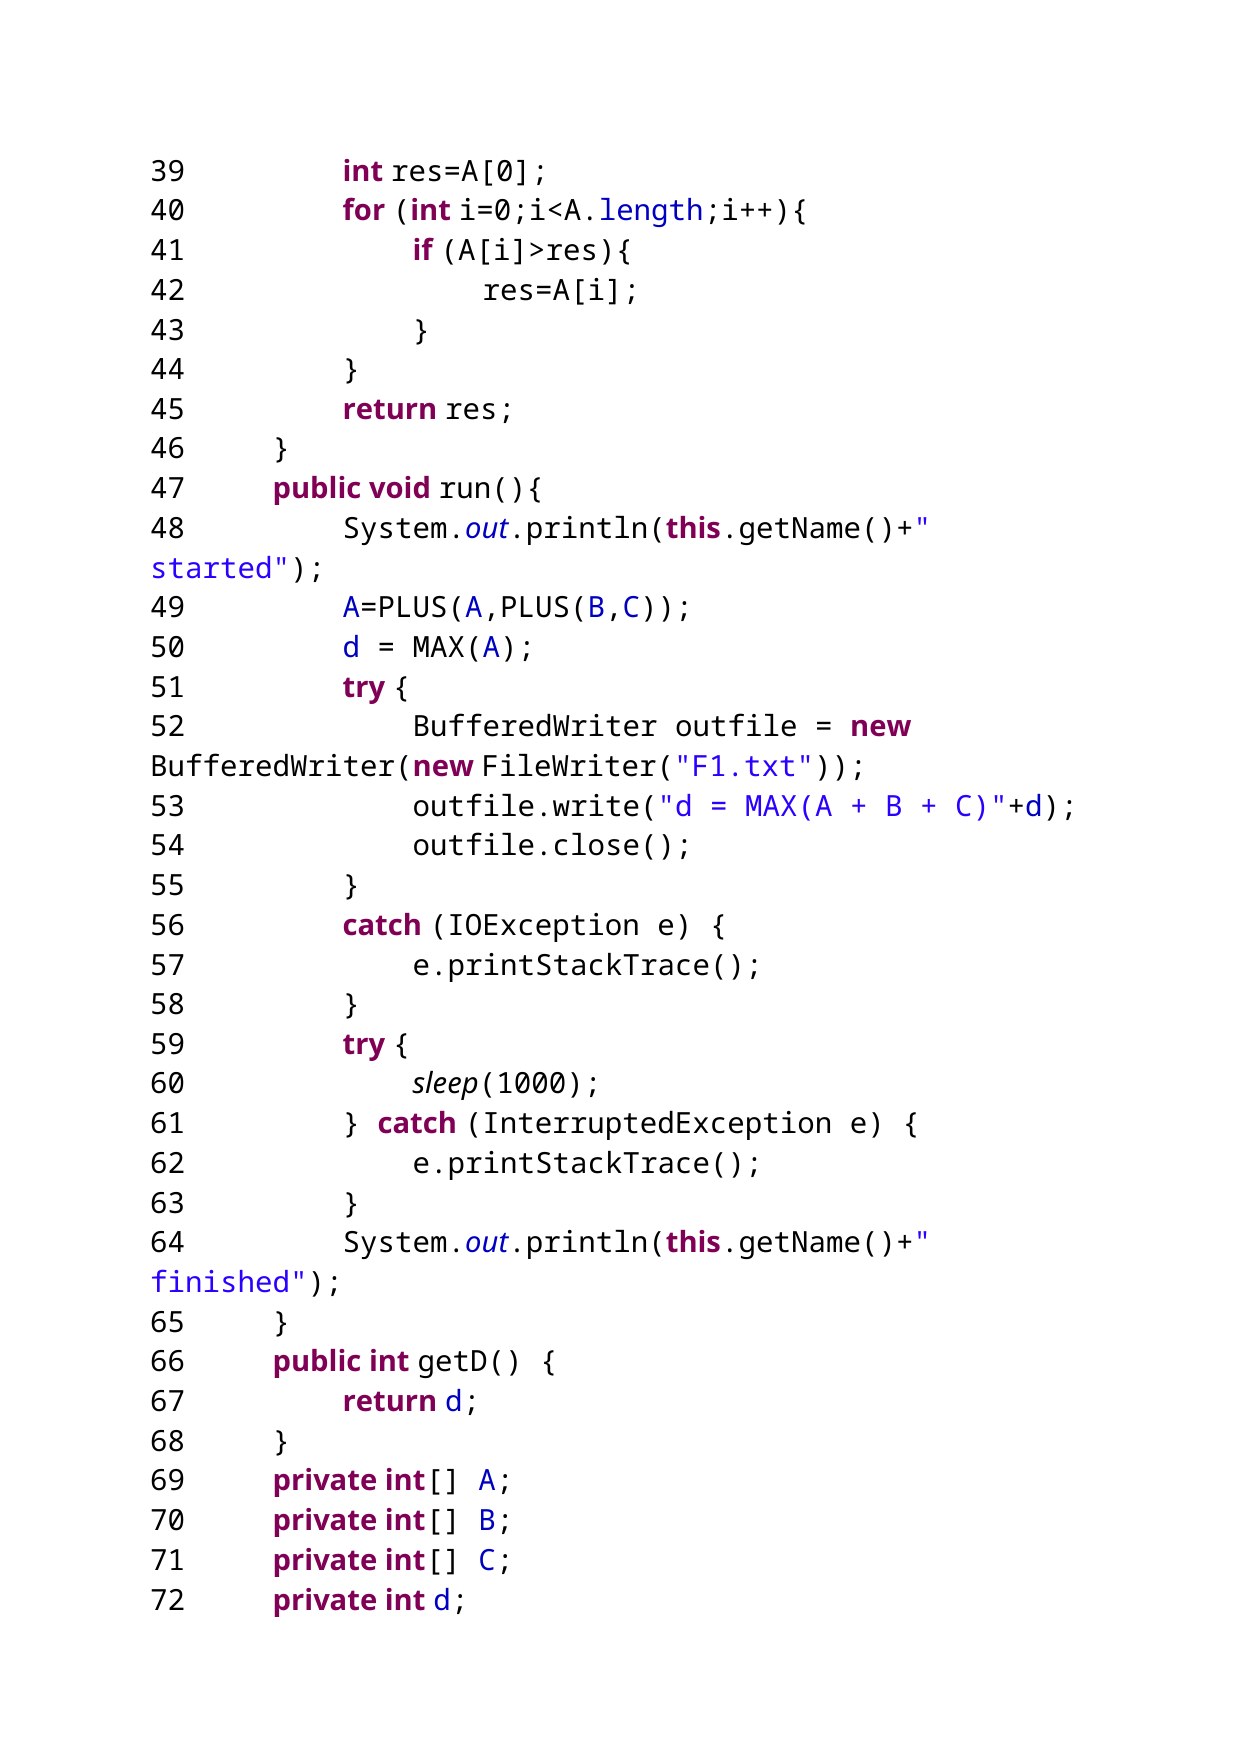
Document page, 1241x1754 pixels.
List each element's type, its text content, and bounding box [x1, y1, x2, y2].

text 54 outfile.close(); [150, 825, 1090, 864]
text 45 return res; [150, 388, 1090, 428]
text 69 private int[] A; [150, 1460, 1090, 1499]
text 68 } [150, 1420, 1090, 1460]
text 67 return d; [150, 1380, 1090, 1420]
text 47 public void run(){ [150, 467, 1090, 507]
text 61 } catch (InterruptedException e) { [150, 1102, 1090, 1142]
text 72 private int d; [150, 1579, 1090, 1618]
text 39 int res=A[0]; [150, 150, 1090, 190]
text 43 } [150, 309, 1090, 348]
text 51 try { [150, 666, 1090, 706]
text 60 sleep(1000); [150, 1063, 1090, 1102]
text 66 public int getD() { [150, 1341, 1090, 1380]
text 71 private int[] C; [150, 1539, 1090, 1579]
text 59 try { [150, 1023, 1090, 1063]
text 62 e.printStackTrace(); [150, 1142, 1090, 1182]
text 50 d = MAX(A); [150, 626, 1090, 666]
text 53 outfile.write("d = MAX(A + B + C)"+d); [150, 785, 1090, 825]
text 46 } [150, 428, 1090, 467]
text 49 A=PLUS(A,PLUS(B,C)); [150, 587, 1090, 626]
text 65 } [150, 1301, 1090, 1341]
text 42 res=A[i]; [150, 269, 1090, 309]
text 52 BufferedWriter outfile = new BufferedWriter(new FileWriter("F1.txt")); [150, 706, 1090, 785]
text 64 System.out.println(this.getName()+" finished"); [150, 1222, 1090, 1301]
text 55 } [150, 864, 1090, 904]
text 63 } [150, 1182, 1090, 1222]
text 56 catch (IOException e) { [150, 904, 1090, 944]
text 70 private int[] B; [150, 1499, 1090, 1539]
text 40 for (int i=0;i<A.length;i++){ [150, 190, 1090, 229]
text 48 System.out.println(this.getName()+" started"); [150, 507, 1090, 587]
text 57 e.printStackTrace(); [150, 944, 1090, 983]
text 41 if (A[i]>res){ [150, 229, 1090, 269]
text 44 } [150, 348, 1090, 388]
text 58 } [150, 983, 1090, 1023]
